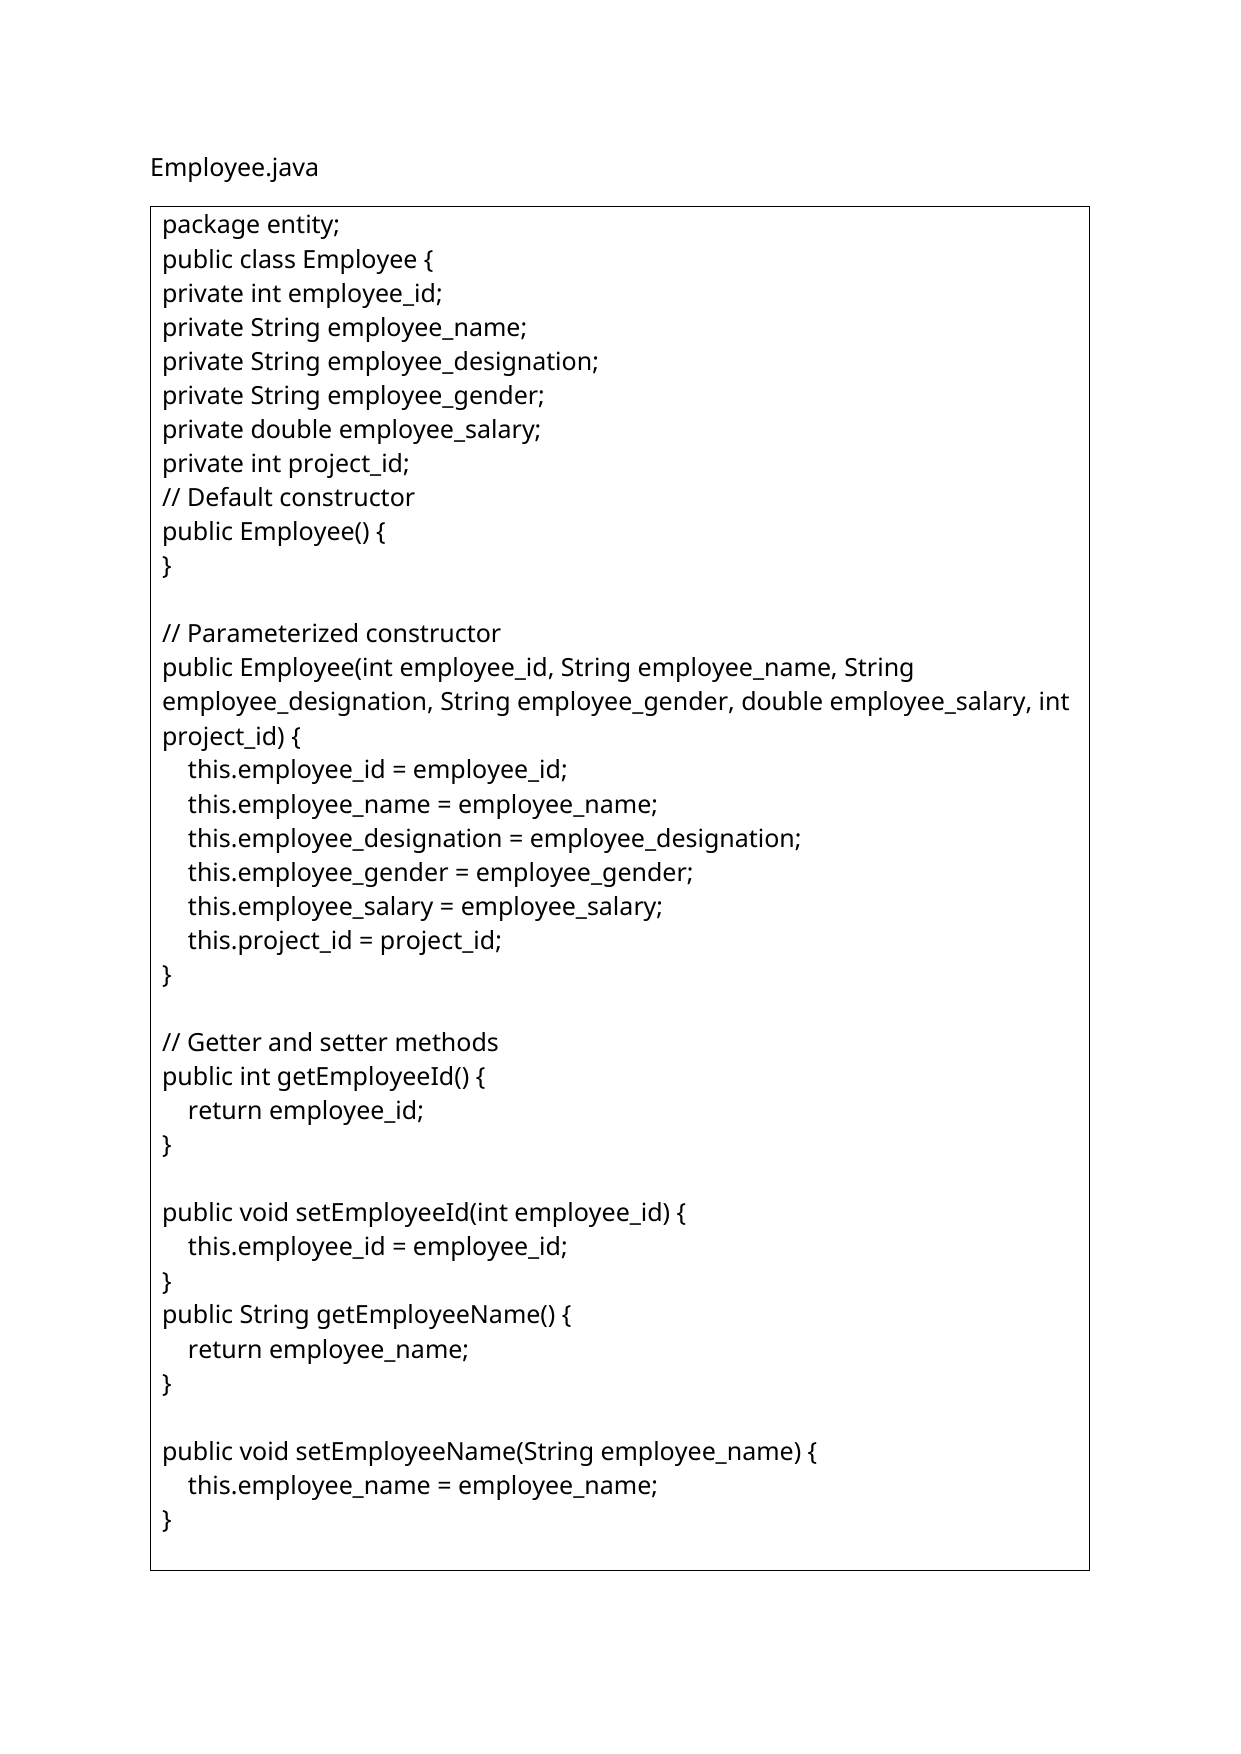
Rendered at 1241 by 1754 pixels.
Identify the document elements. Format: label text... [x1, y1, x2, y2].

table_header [151, 207, 1089, 1570]
text Employee.java [150, 150, 1090, 184]
